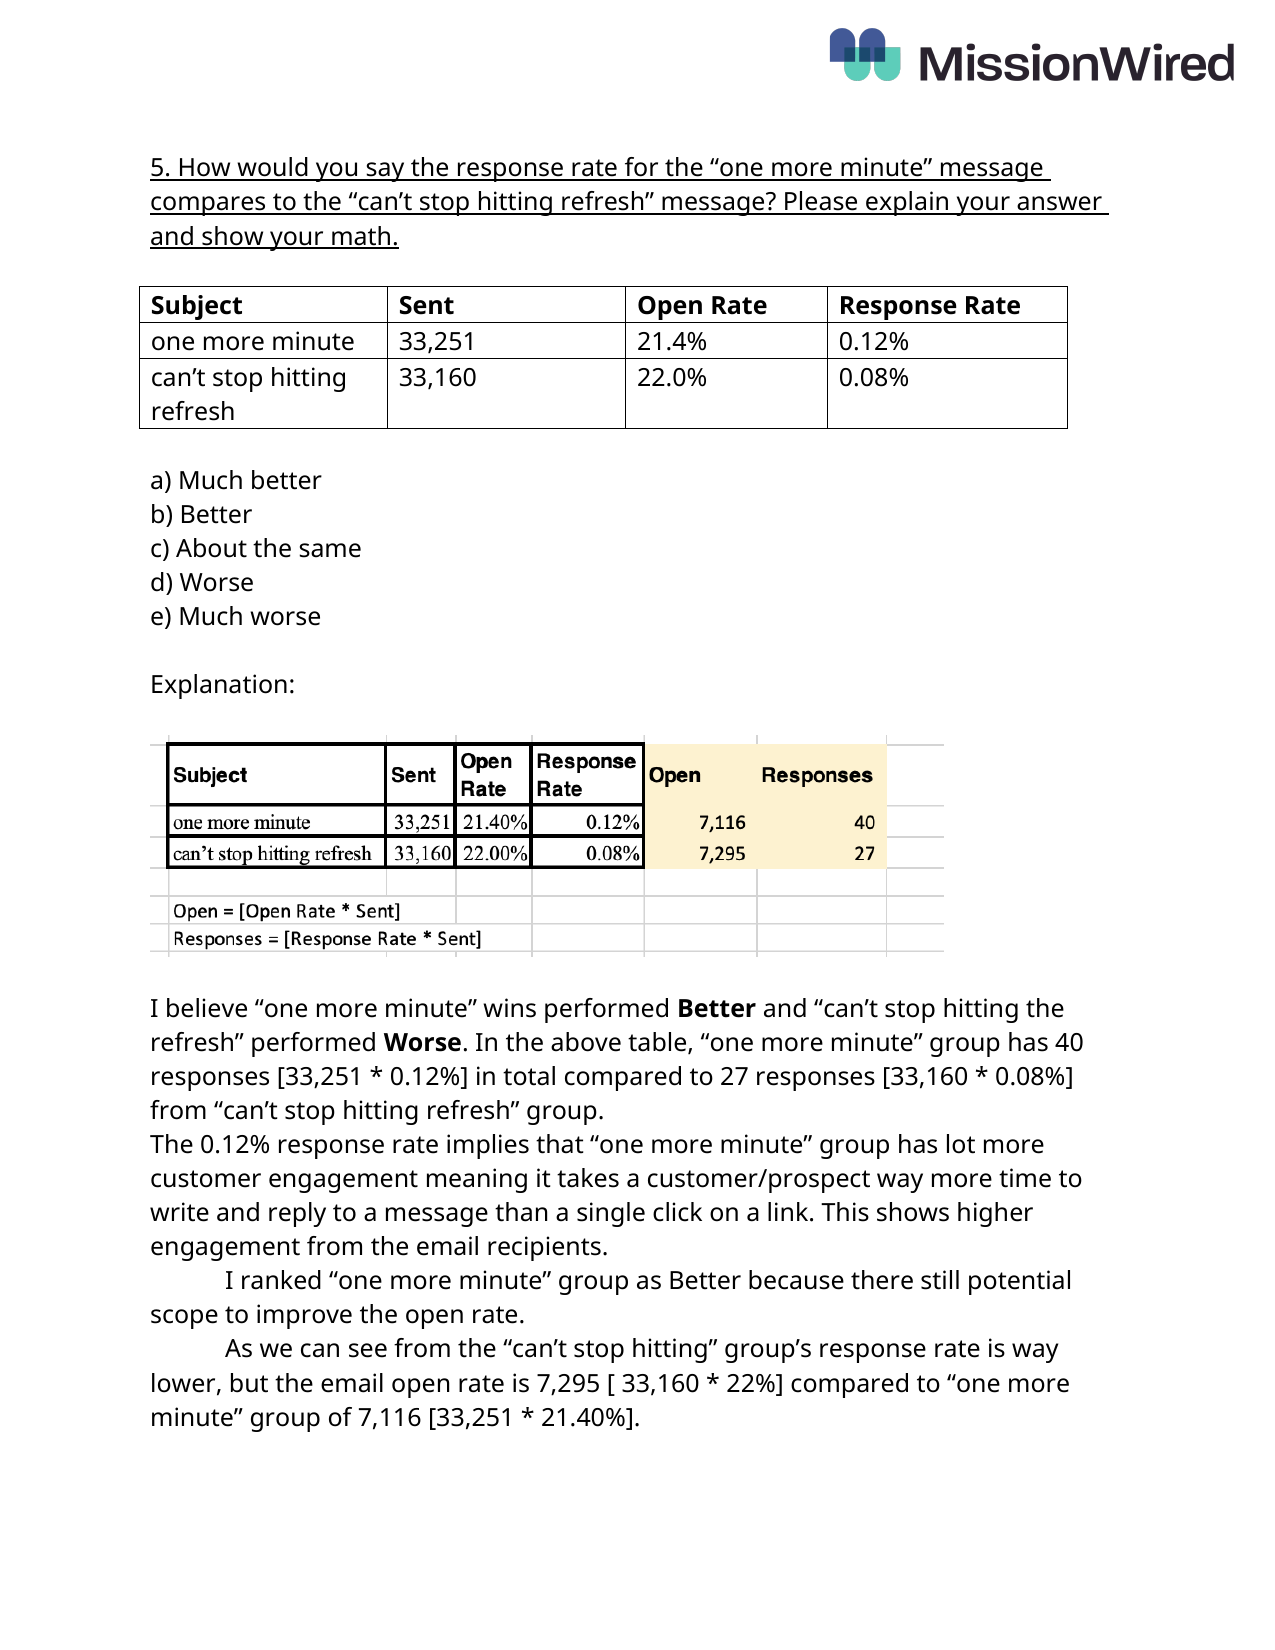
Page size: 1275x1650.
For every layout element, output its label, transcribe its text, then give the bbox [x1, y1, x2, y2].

picture [150, 735, 944, 957]
text As we can see from the “can’t stop hitting” group’s response rate is way lower, but the email open rate is 7,295 [ 33,160 * 22%] compared to “one more minute” group of 7,116 [33,251 * 21.40%]. [150, 1331, 1125, 1433]
table_cell can’t stop hitting refresh [140, 359, 387, 427]
table_cell 21.4% [626, 323, 827, 358]
text I ranked “one more minute” group as Better because there still potential scope to improve the open rate. [150, 1263, 1125, 1331]
text d) Worse [150, 565, 1125, 599]
text The 0.12% response rate implies that “one more minute” group has lot more customer engagement meaning it takes a customer/prospect way more time to write and reply to a message than a single click on a link. This shows higher engagement from the email recipients. [150, 1127, 1125, 1263]
text Explanation: [150, 667, 1125, 701]
table_cell 0.12% [828, 323, 1067, 358]
table_cell one more minute [140, 323, 387, 358]
table_cell 33,160 [388, 359, 625, 427]
text I believe “one more minute” wins performed Better and “can’t stop hitting the refresh” performed Worse. In the above table, “one more minute” group has 40 responses [33,251 * 0.12%] in total compared to 27 responses [33,160 * 0.08%] from “can’t stop hitting refresh” group. [150, 991, 1125, 1127]
table_cell 33,251 [388, 323, 625, 358]
table_header Response Rate [828, 287, 1067, 322]
text 5. How would you say the response rate for the “one more minute” message compares to the “can’t stop hitting refresh” message? Please explain your answer and show your math. [150, 150, 1125, 252]
table_header Open Rate [626, 287, 827, 322]
table_header Sent [388, 287, 625, 322]
text c) About the same [150, 531, 1125, 565]
table_cell 0.08% [828, 359, 1067, 427]
text a) Much better [150, 463, 1125, 497]
text e) Much worse [150, 599, 1125, 633]
table_header Subject [140, 287, 387, 322]
table_cell 22.0% [626, 359, 827, 427]
picture [829, 28, 1234, 81]
text b) Better [150, 497, 1125, 531]
